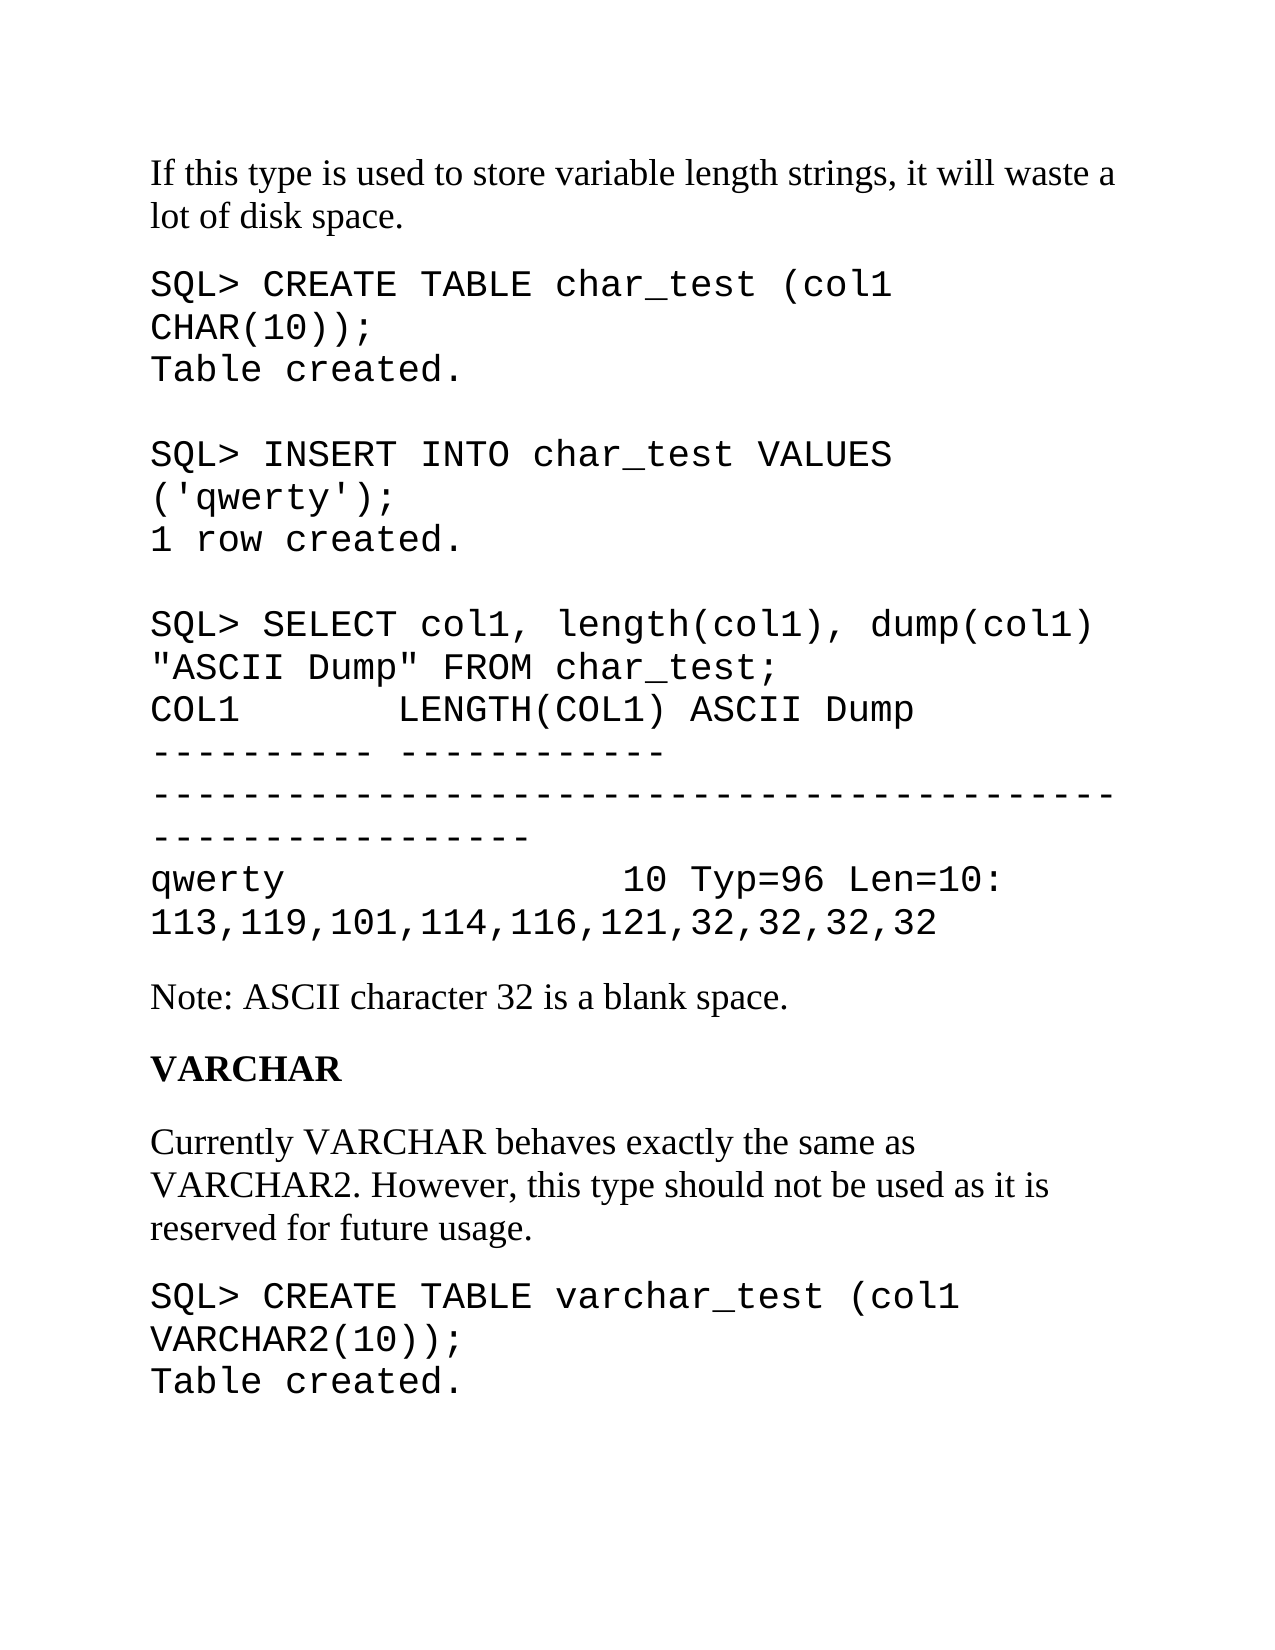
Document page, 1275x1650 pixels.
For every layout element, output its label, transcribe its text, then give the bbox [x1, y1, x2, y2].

text SQL> SELECT col1, length(col1), dump(col1) "ASCII Dump" FROM char_test; [150, 605, 1125, 690]
text ---------- ------------ ------------------------------------------------------------ [150, 733, 1125, 860]
text Table created. [150, 350, 1125, 393]
text SQL> CREATE TABLE varchar_test (col1 VARCHAR2(10)); [150, 1278, 1125, 1363]
text SQL> INSERT INTO char_test VALUES ('qwerty'); [150, 435, 1125, 520]
text Currently VARCHAR behaves exactly the same as VARCHAR2. However, this type should not be used as it is reserved for future usage. [150, 1119, 1125, 1248]
text Note: ASCII character 32 is a blank space. [150, 974, 1125, 1018]
text VARCHAR [150, 1047, 1125, 1090]
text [150, 150, 1125, 236]
text 1 row created. [150, 520, 1125, 563]
text qwerty 10 Typ=96 Len=10: 113,119,101,114,116,121,32,32,32,32 [150, 860, 1125, 945]
text COL1 LENGTH(COL1) ASCII Dump [150, 690, 1125, 733]
text SQL> CREATE TABLE char_test (col1 CHAR(10)); [150, 265, 1125, 350]
text Table created. [150, 1363, 1125, 1405]
